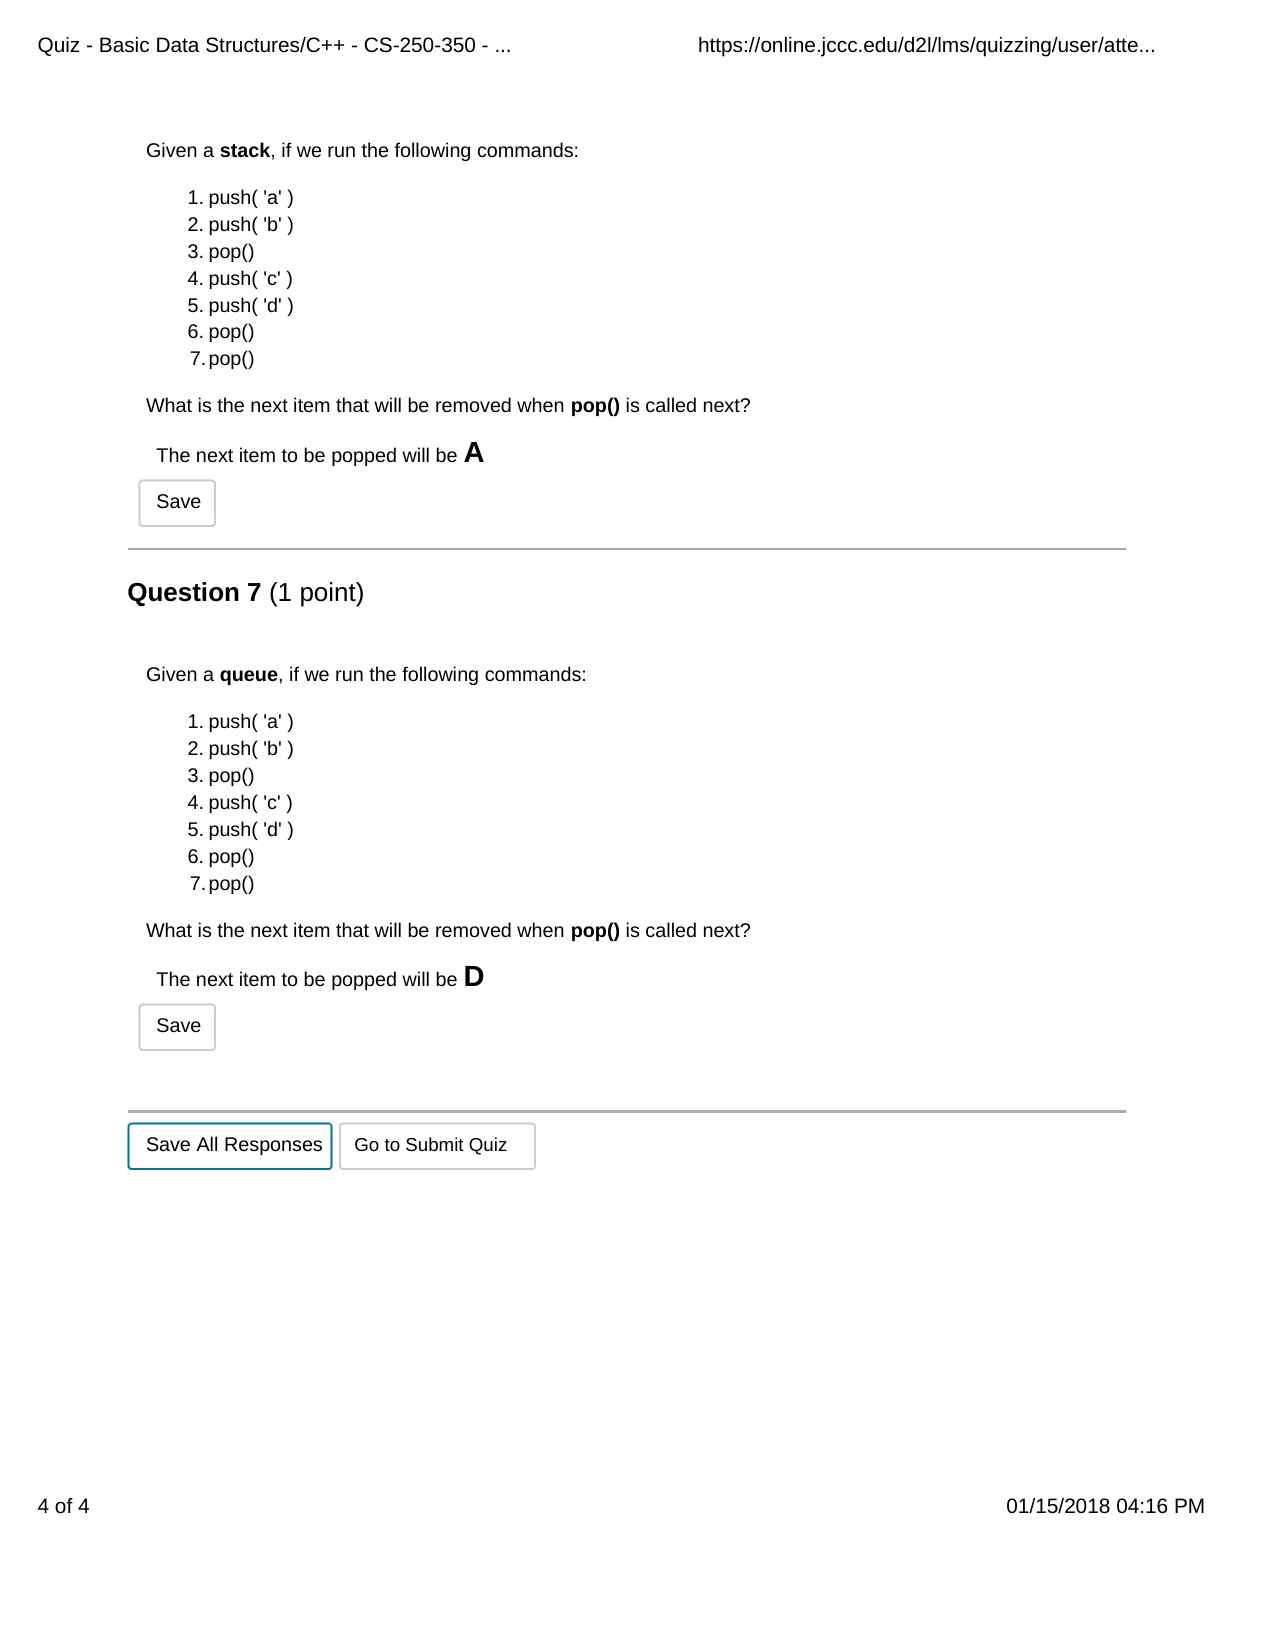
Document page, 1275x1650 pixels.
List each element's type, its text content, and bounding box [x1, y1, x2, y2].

text Save [156, 1014, 1237, 1037]
text What is the next item that will be removed when pop() is called next? [146, 919, 1237, 941]
picture [136, 1001, 218, 1053]
list pop() [187, 764, 1237, 787]
list push( 'a' ) [187, 186, 1237, 209]
text The next item to be popped will be D [156, 959, 1237, 993]
list push( 'b' ) [187, 213, 1237, 236]
text The next item to be popped will be A [156, 435, 1237, 468]
list push( 'd' ) [187, 818, 1237, 841]
text Question 7 (1 point) [127, 577, 1237, 607]
text What is the next item that will be removed when pop() is called next? [146, 394, 1237, 417]
text Given a stack, if we run the following commands: [146, 139, 1237, 162]
picture [128, 1109, 1127, 1113]
list pop() [189, 872, 1237, 894]
list push( 'c' ) [187, 267, 1237, 289]
picture [126, 1120, 538, 1172]
picture [136, 477, 218, 529]
list pop() [189, 347, 1237, 370]
list push( 'b' ) [187, 737, 1237, 760]
text Save [156, 489, 1237, 512]
text 4 of 4 01/15/2018 04:16 PM [37, 1494, 1237, 1518]
list pop() [187, 320, 1237, 343]
text Save All Responses Go to Submit Quiz [146, 1133, 1237, 1155]
list push( 'd' ) [187, 293, 1237, 316]
list push( 'a' ) [187, 710, 1237, 733]
list pop() [187, 240, 1237, 262]
list pop() [187, 845, 1237, 867]
text Quiz - Basic Data Structures/C++ - CS-250-350 - ... https://online.jccc.edu/d2l/lms/quizzing/user/atte... [37, 33, 1237, 57]
text Given a queue, if we run the following commands: [146, 663, 1237, 686]
list push( 'c' ) [187, 791, 1237, 814]
